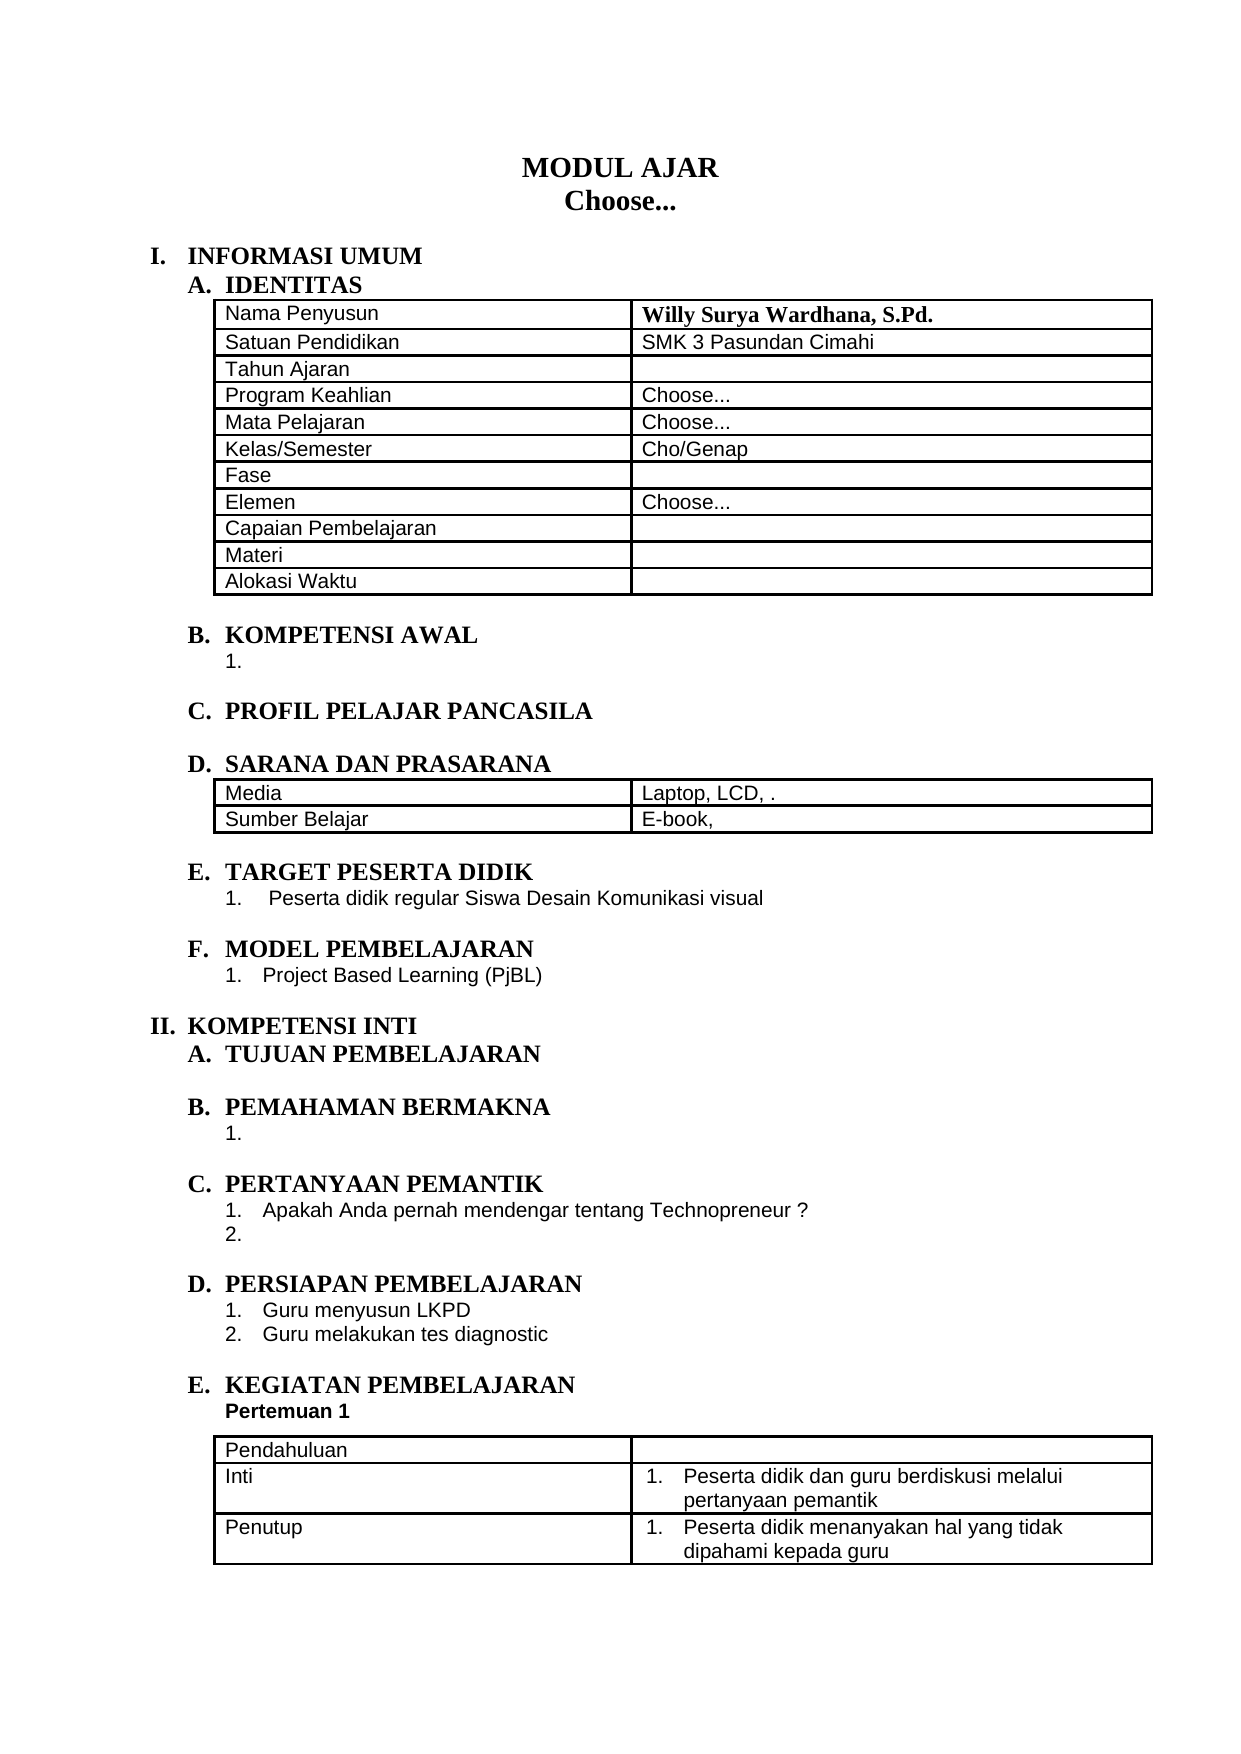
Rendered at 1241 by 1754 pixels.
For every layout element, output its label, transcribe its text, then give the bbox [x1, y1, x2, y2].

table_cell Penutup [216, 1515, 630, 1562]
table_cell Materi [216, 543, 630, 567]
subtitle TUJUAN PEMBELAJARAN [187, 1039, 1090, 1068]
subtitle PERSIAPAN PEMBELAJARAN [187, 1269, 1090, 1298]
table_header [633, 1438, 1151, 1461]
table_cell Cho/Genap [633, 436, 1151, 460]
subtitle KOMPETENSI AWAL [187, 620, 1090, 648]
table_cell Program Keahlian [216, 383, 630, 407]
table_cell Choose... [633, 383, 1151, 407]
subtitle PROFIL PELAJAR PANCASILA [187, 696, 1090, 725]
table_cell Kelas/Semester [216, 436, 630, 460]
list Guru menyusun LKPD [225, 1298, 1090, 1322]
subtitle PEMAHAMAN BERMAKNA [187, 1092, 1090, 1121]
table_cell Sumber Belajar [216, 807, 630, 831]
table_cell Elemen [216, 490, 630, 513]
table_cell SMK 3 Pasundan Cimahi [633, 330, 1151, 354]
text Pertemuan 1 [225, 1399, 1090, 1423]
table_cell Inti [216, 1464, 630, 1512]
table_cell Capaian Pembelajaran [216, 516, 630, 540]
text MODUL AJAR [150, 150, 1090, 183]
table_header Media [216, 781, 630, 804]
subtitle MODEL PEMBELAJARAN [187, 934, 1090, 963]
table_cell Choose... [633, 490, 1151, 513]
table_header Laptop, LCD, . [633, 781, 1151, 804]
table_cell [633, 463, 1151, 487]
table_header Nama Penyusun [216, 301, 630, 327]
table_cell [633, 569, 1151, 593]
table_cell E-book, [633, 807, 1151, 831]
table_header Pendahuluan [216, 1438, 630, 1461]
subtitle KOMPETENSI INTI [150, 1011, 1090, 1039]
list Project Based Learning (PjBL) [225, 963, 1090, 987]
table_cell [633, 516, 1151, 540]
table_cell [633, 357, 1151, 381]
list Guru melakukan tes diagnostic [225, 1322, 1090, 1346]
subtitle KEGIATAN PEMBELAJARAN [187, 1370, 1090, 1399]
table_cell Alokasi Waktu [216, 569, 630, 593]
table_cell Fase [216, 463, 630, 487]
table_cell Choose... [633, 410, 1151, 434]
subtitle TARGET PESERTA DIDIK [187, 857, 1090, 886]
table_cell Peserta didik menanyakan hal yang tidak dipahami kepada guru [633, 1515, 1151, 1562]
table_header Willy Surya Wardhana, S.Pd. [633, 301, 1151, 327]
subtitle SARANA DAN PRASARANA [187, 749, 1090, 778]
subtitle PERTANYAAN PEMANTIK [187, 1169, 1090, 1198]
subtitle INFORMASI UMUM [150, 241, 1090, 270]
text Choose... [150, 183, 1090, 217]
table_cell [633, 543, 1151, 567]
table_cell Peserta didik dan guru berdiskusi melalui pertanyaan pemantik [633, 1464, 1151, 1512]
table_cell Tahun Ajaran [216, 357, 630, 381]
list Apakah Anda pernah mendengar tentang Technopreneur ? [225, 1198, 1090, 1222]
subtitle IDENTITAS [187, 270, 1090, 298]
list Peserta didik regular Siswa Desain Komunikasi visual [225, 886, 1090, 910]
table_cell Mata Pelajaran [216, 410, 630, 434]
table_cell Satuan Pendidikan [216, 330, 630, 354]
